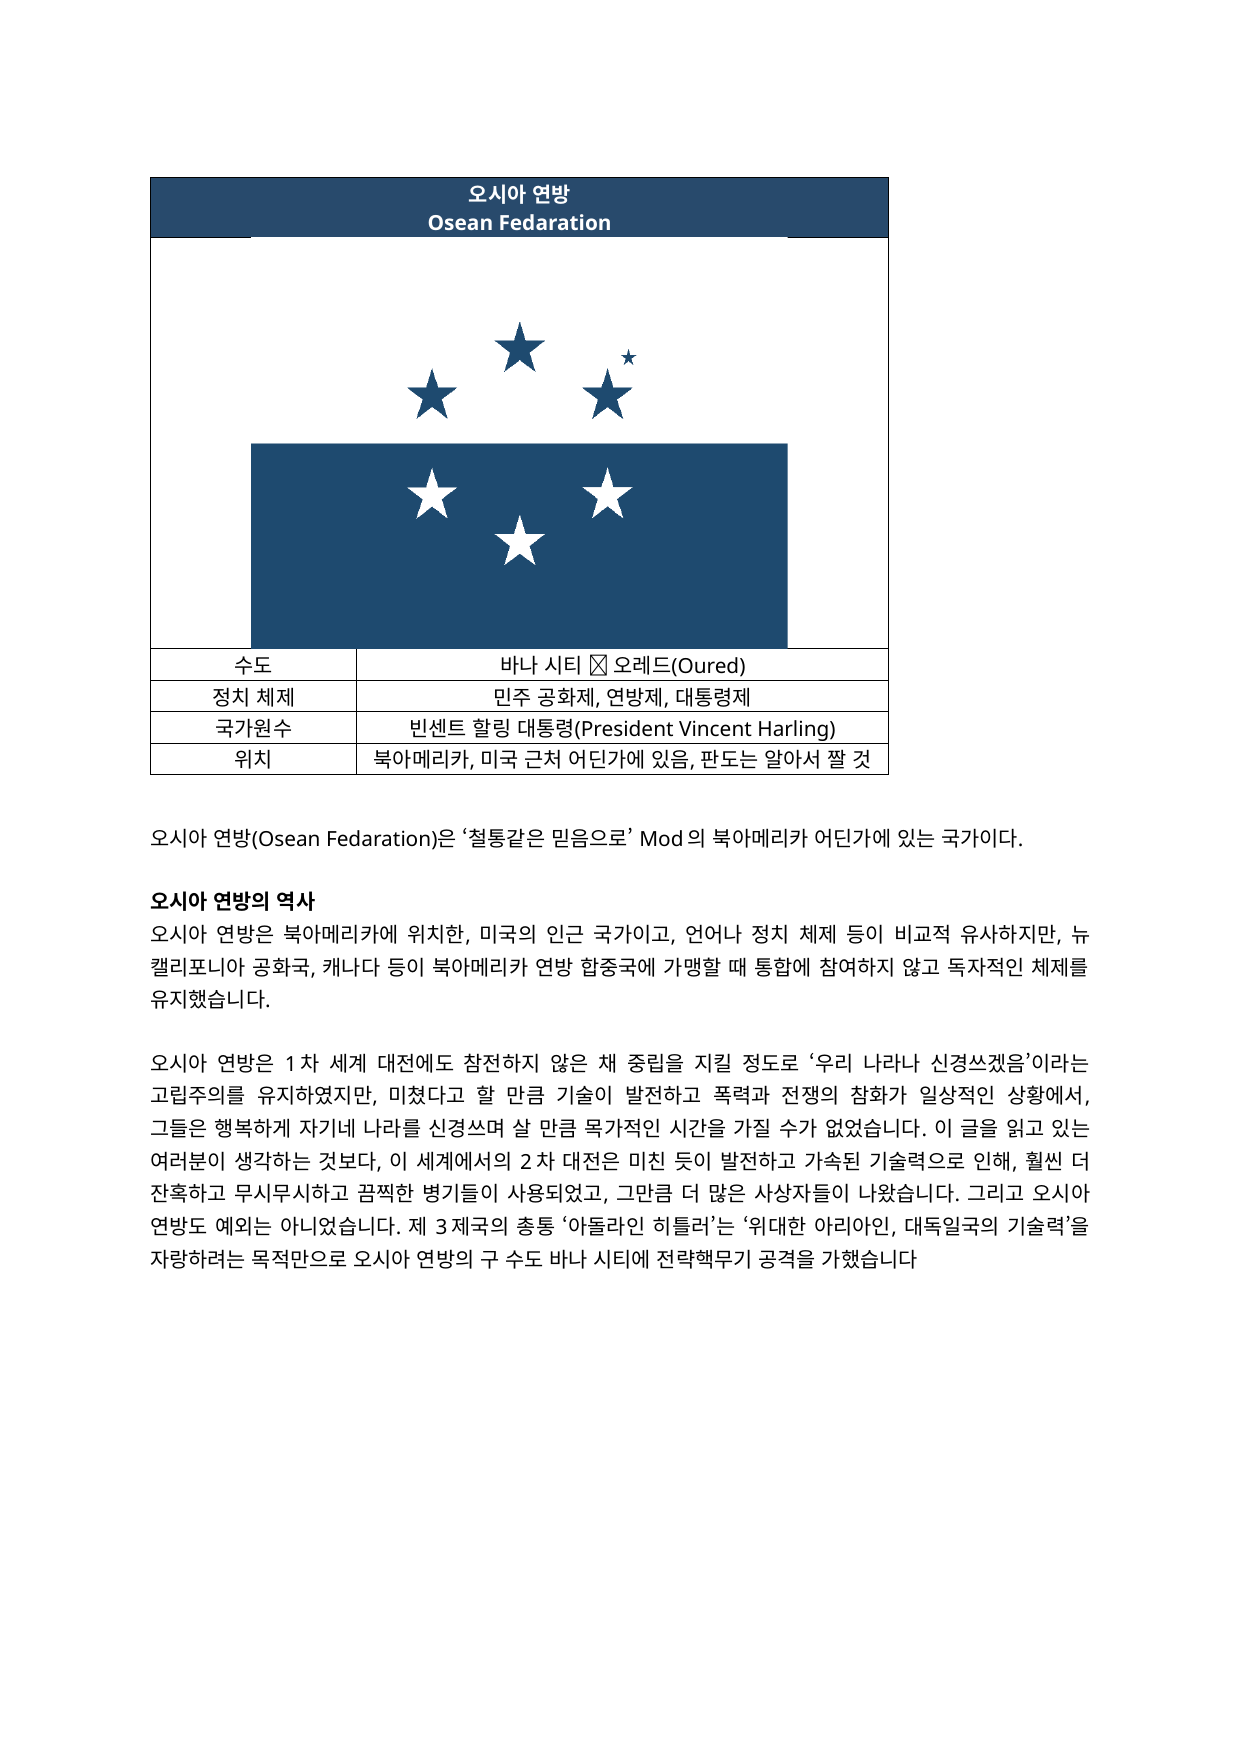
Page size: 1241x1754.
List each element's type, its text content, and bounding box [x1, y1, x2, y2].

picture [251, 237, 788, 649]
table_cell 빈센트 할링 대통령(President Vincent Harling) [357, 712, 888, 742]
table_cell 위치 [151, 744, 356, 774]
table_cell 수도 [151, 649, 356, 680]
text 오시아 연방은 북아메리카에 위치한, 미국의 인근 국가이고, 언어나 정치 체제 등이 비교적 유사하지만, 뉴 캘리포니아 공화국, 캐나다 등이 북아메리카 연방 합중국에 가맹할 때 통합에 참여하지 않고 독자적인 체제를 유지했습니다. [150, 918, 1090, 1014]
table_cell 정치 체제 [151, 681, 356, 711]
text 오시아 연방의 역사 [150, 885, 1090, 916]
table_cell 바나 시티 오레드(Oured) [357, 649, 888, 680]
table_cell 국가원수 [151, 712, 356, 742]
table_cell [151, 238, 251, 648]
table_header 오시아 연방 Osean Fedaration [151, 178, 888, 237]
text 오시아 연방(Osean Fedaration)은 ‘철통같은 믿음으로’ Mod의 북아메리카 어딘가에 있는 국가이다. [150, 822, 1090, 852]
text 오시아 연방은 1차 세계 대전에도 참전하지 않은 채 중립을 지킬 정도로 ‘우리 나라나 신경쓰겠음’이라는 고립주의를 유지하였지만, 미쳤다고 할 만큼 기술이 발전하고 폭력과 전쟁의 참화가 일상적인 상황에서, 그들은 행복하게 자기네 나라를 신경쓰며 살 만큼 목가적인 시간을 가질 수가 없었습니다. 이 글을 읽고 있는 여러분이 생각하는 것보다, 이 세계에서의 2차 대전은 미친 듯이 발전하고 가속된 기술력으로 인해, 훨씬 더 잔혹하고 무시무시하고 끔찍한 병기들이 사용되었고, 그만큼 더 많은 사상자들이 나왔습니다. 그리고 오시아 연방도 예외는 아니었습니다. 제 3제국의 총통 ‘아돌라인 히틀러’는 ‘위대한 아리아인, 대독일국의 기술력’을 자랑하려는 목적만으로 오시아 연방의 구 수도 바나 시티에 전략핵무기 공격을 가했습니다 [150, 1047, 1090, 1273]
table_cell 민주 공화제, 연방제, 대통령제 [357, 681, 888, 711]
table_cell 북아메리카, 미국 근처 어딘가에 있음, 판도는 알아서 짤 것 [357, 744, 888, 774]
table_cell [788, 238, 888, 648]
